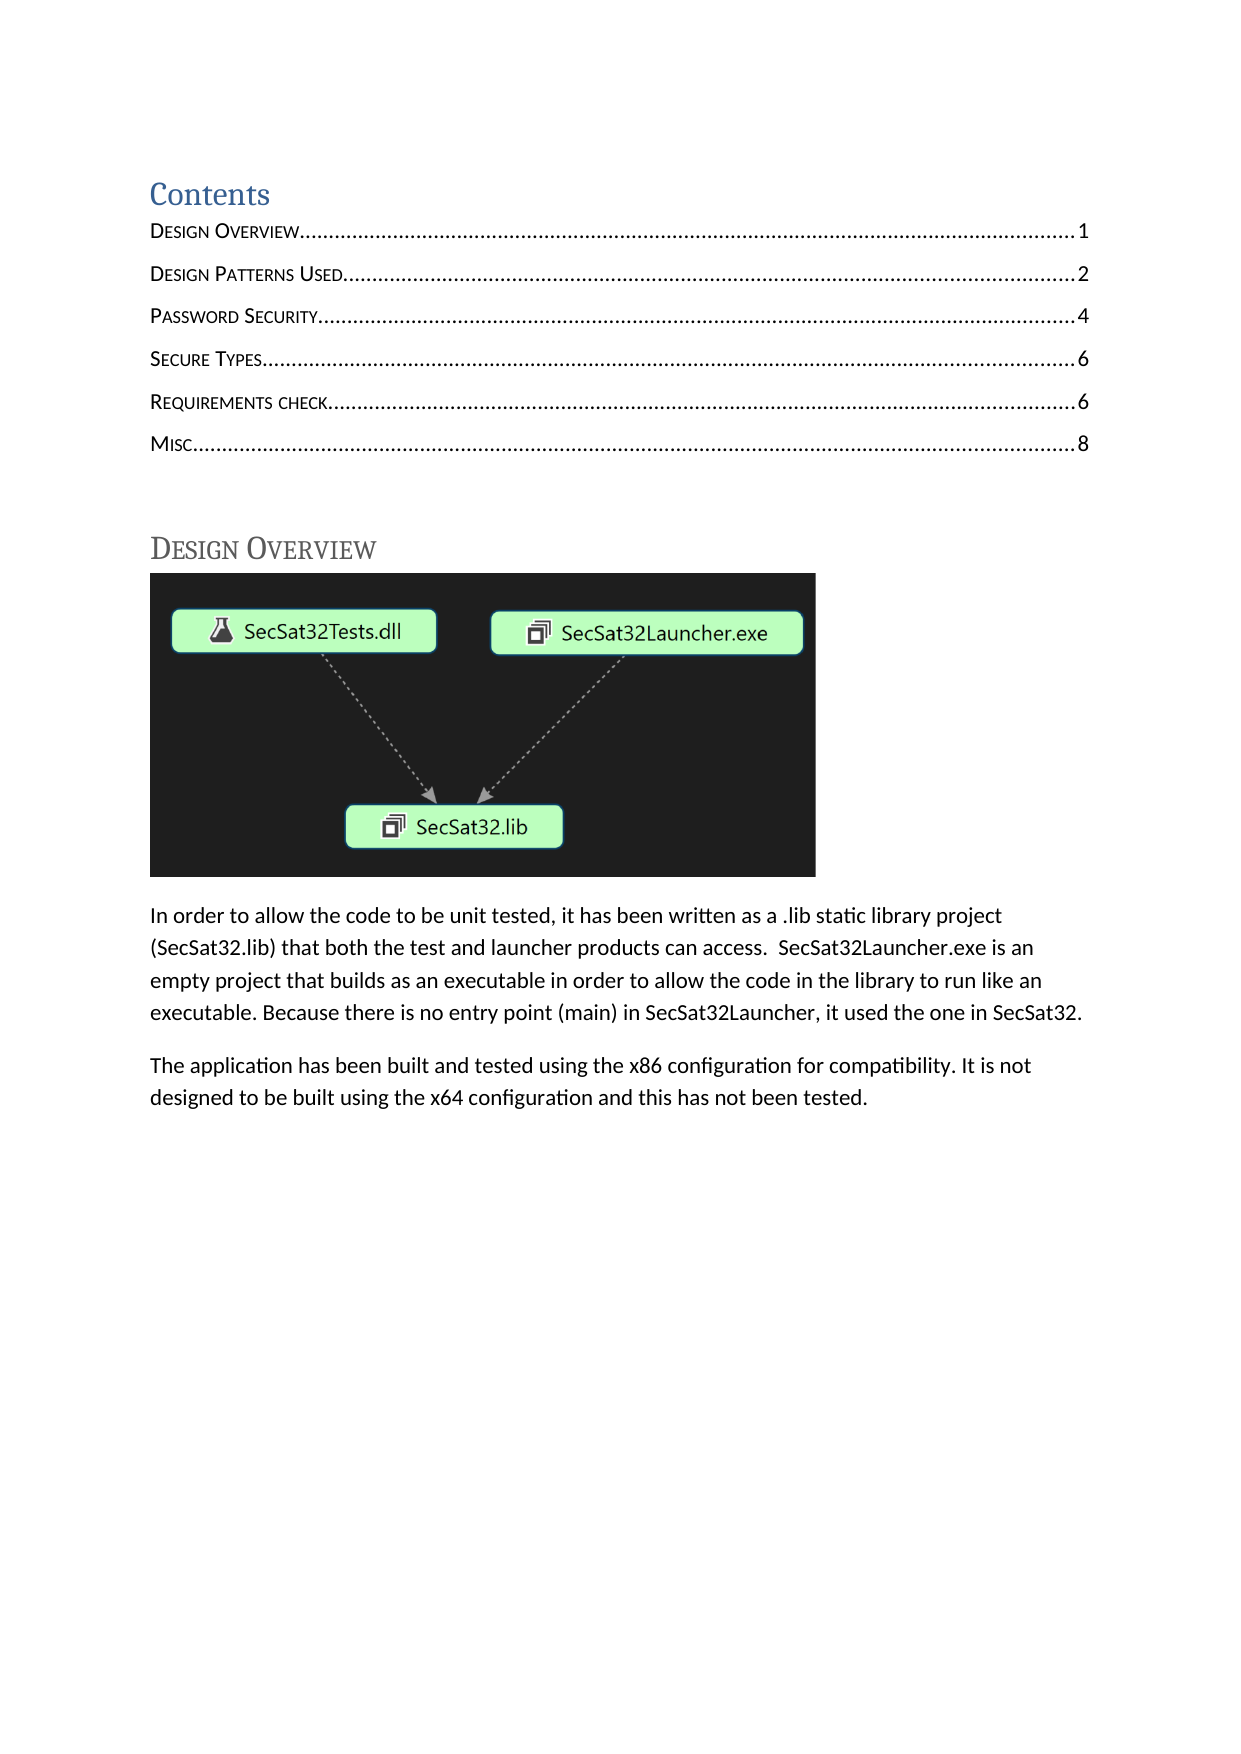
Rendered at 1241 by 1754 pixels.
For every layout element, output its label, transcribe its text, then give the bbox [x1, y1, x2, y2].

picture [150, 573, 816, 877]
text The application has been built and tested using the x86 configuration for compatibility. It is not designed to be built using the x64 configuration and this has not been tested. [150, 1051, 1090, 1111]
subtitle Design Overview [150, 529, 1090, 567]
text In order to allow the code to be unit tested, it has been written as a .lib static library project (SecSat32.lib) that both the test and launcher products can access. SecSat32Launcher.exe is an empty project that builds as an executable in order to allow the code in the library to run like an executable. Because there is no entry point (main) in SecSat32Launcher, it used the one in SecSat32. [150, 901, 1090, 1026]
